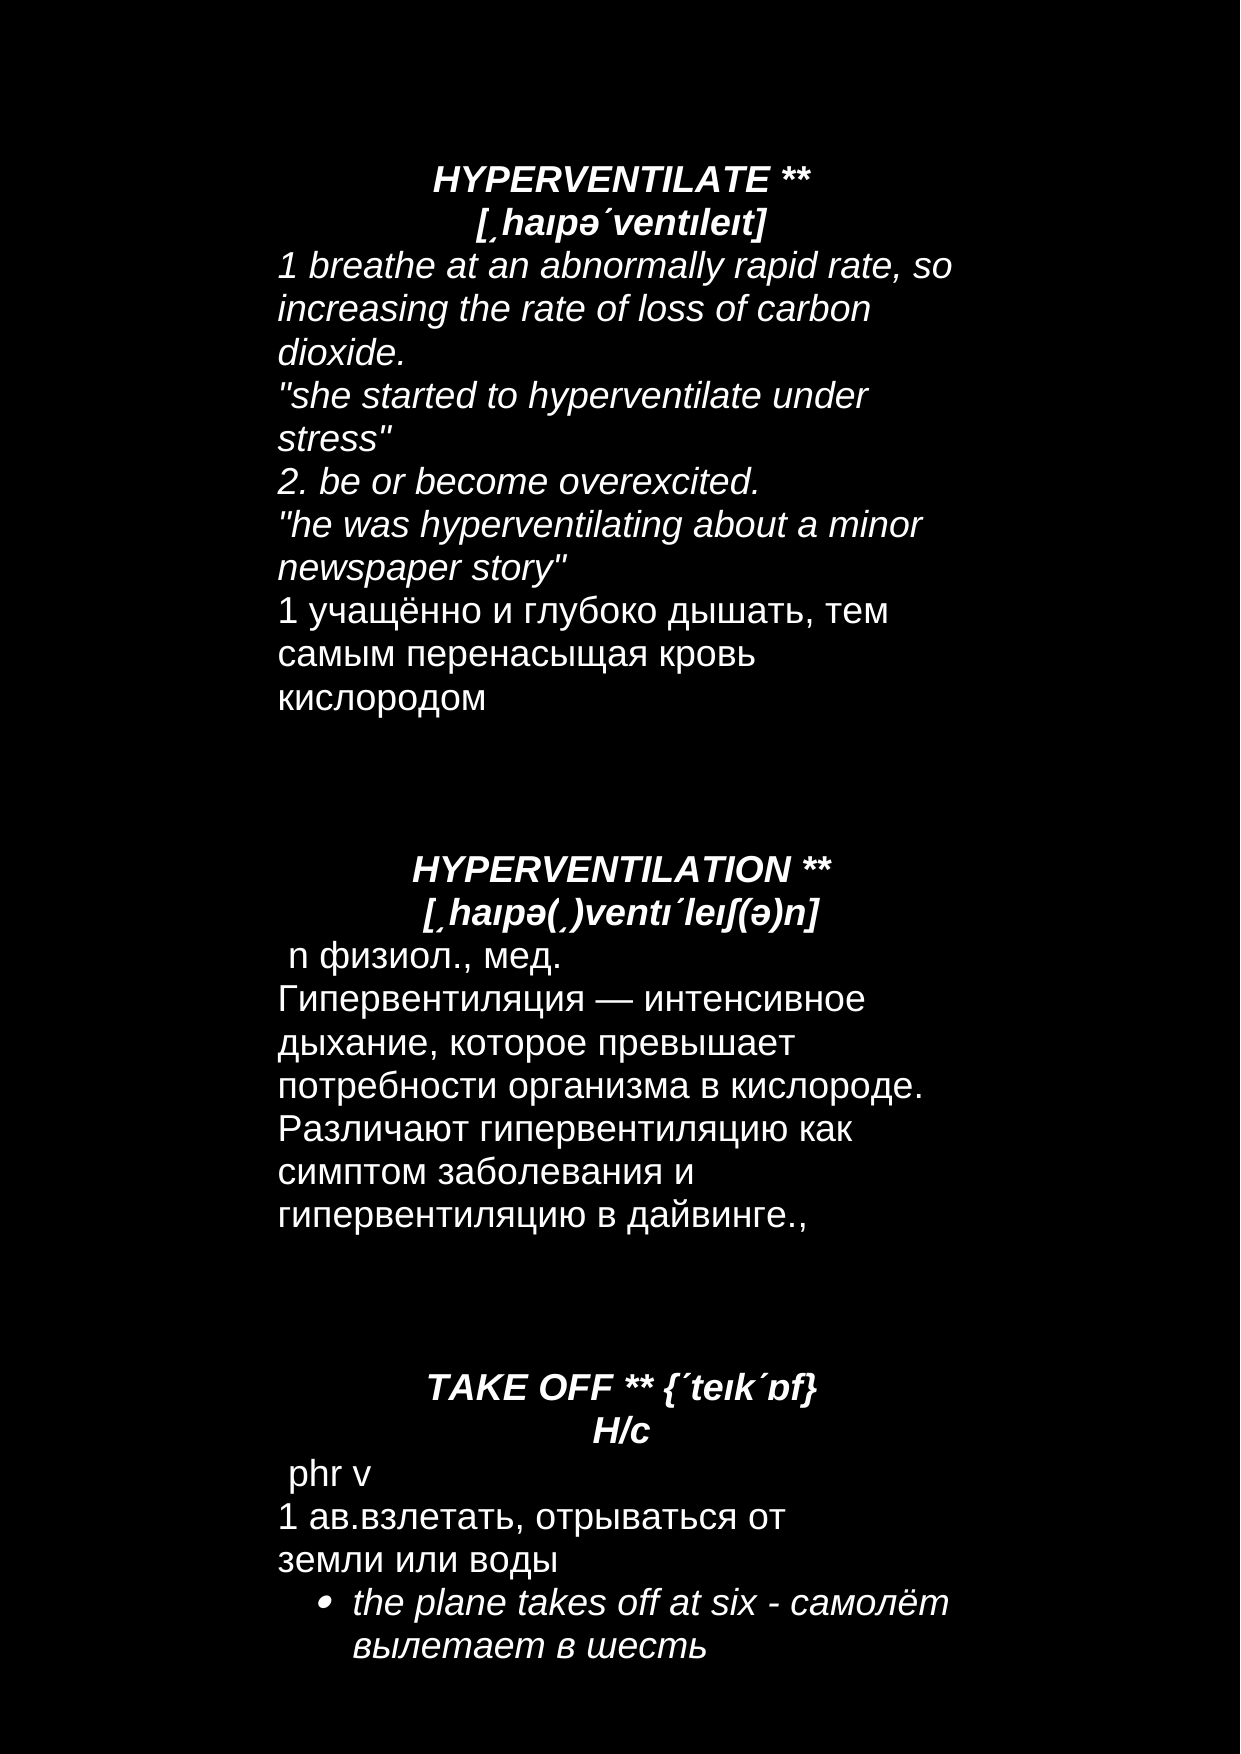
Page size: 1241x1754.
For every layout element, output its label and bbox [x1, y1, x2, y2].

table_header [270, 62, 976, 1676]
